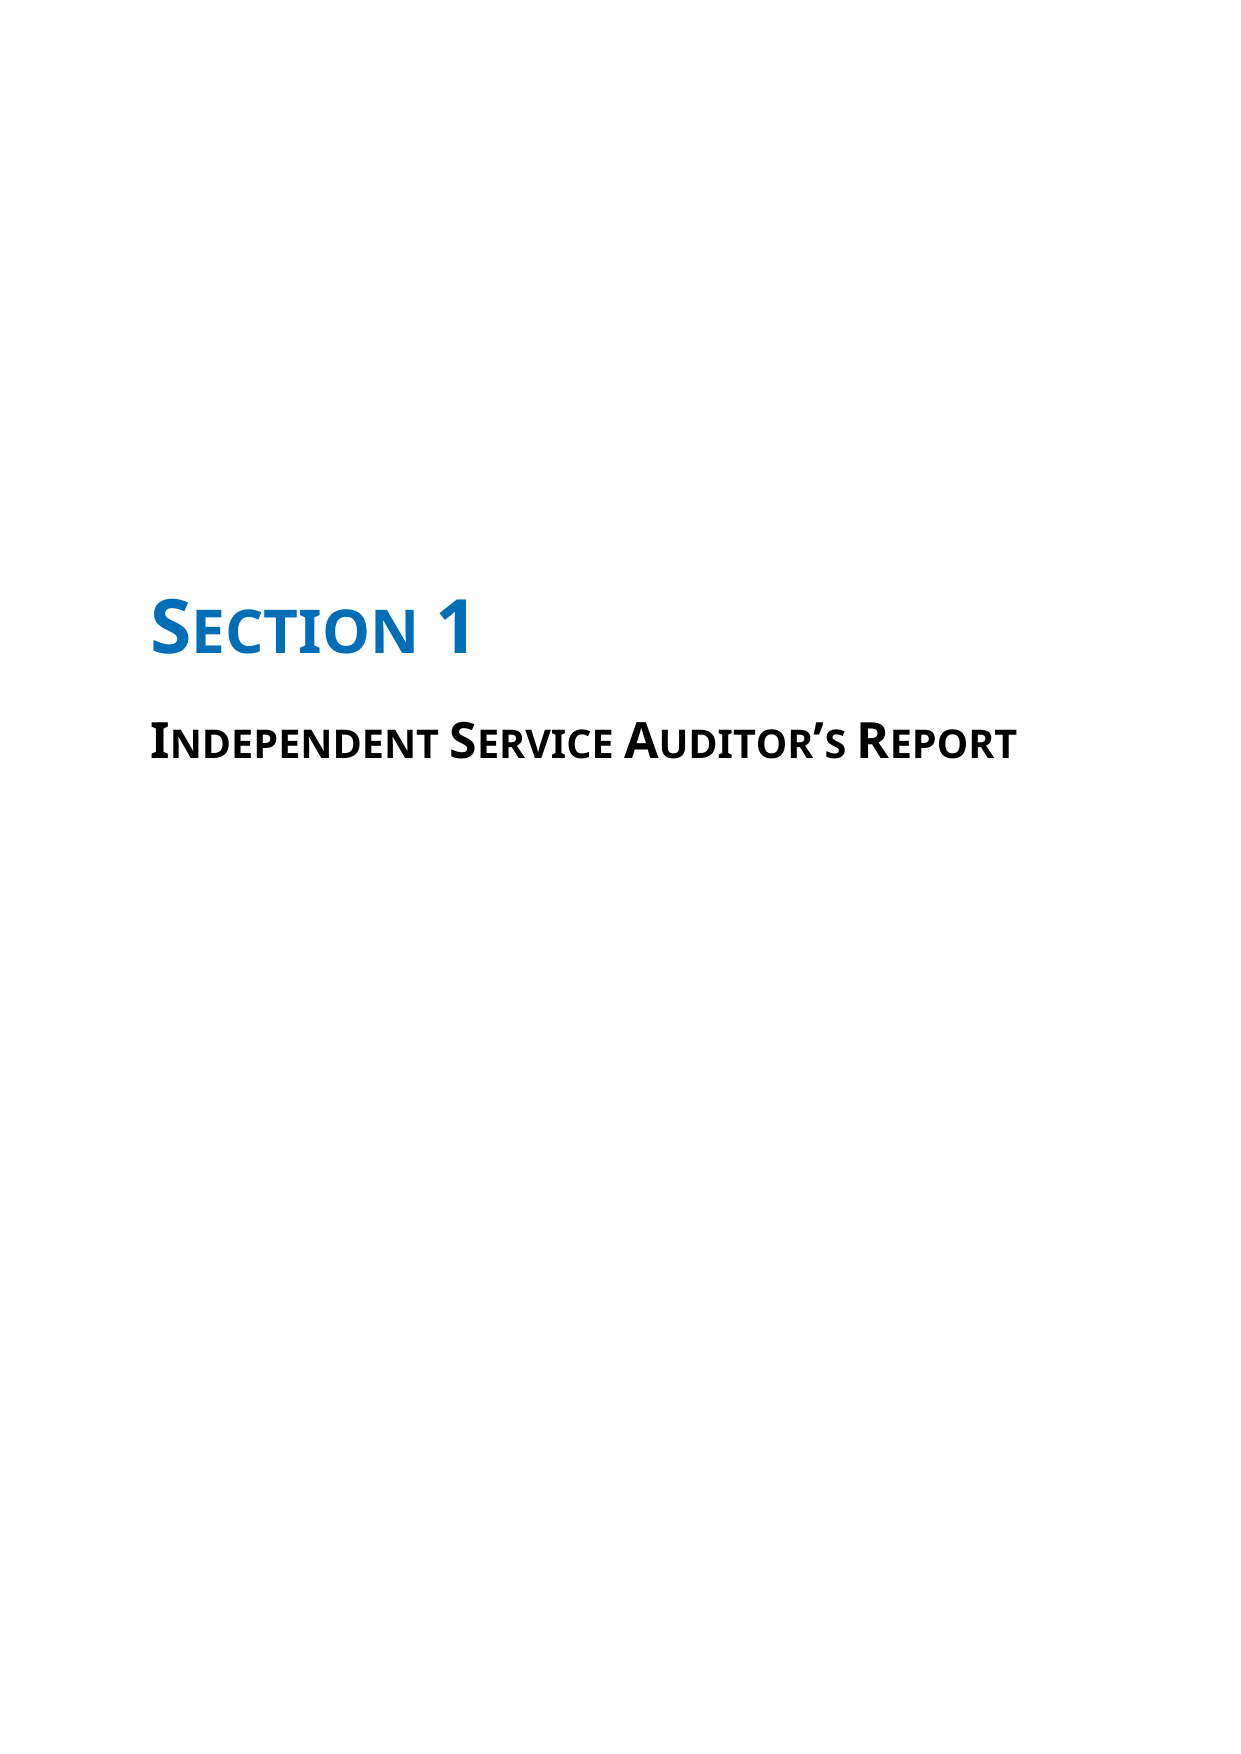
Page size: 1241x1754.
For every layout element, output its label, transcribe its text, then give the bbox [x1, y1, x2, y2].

text SECTION 1 [150, 573, 1090, 675]
text INDEPENDENT SERVICE AUDITOR’S REPORT [150, 704, 1090, 773]
